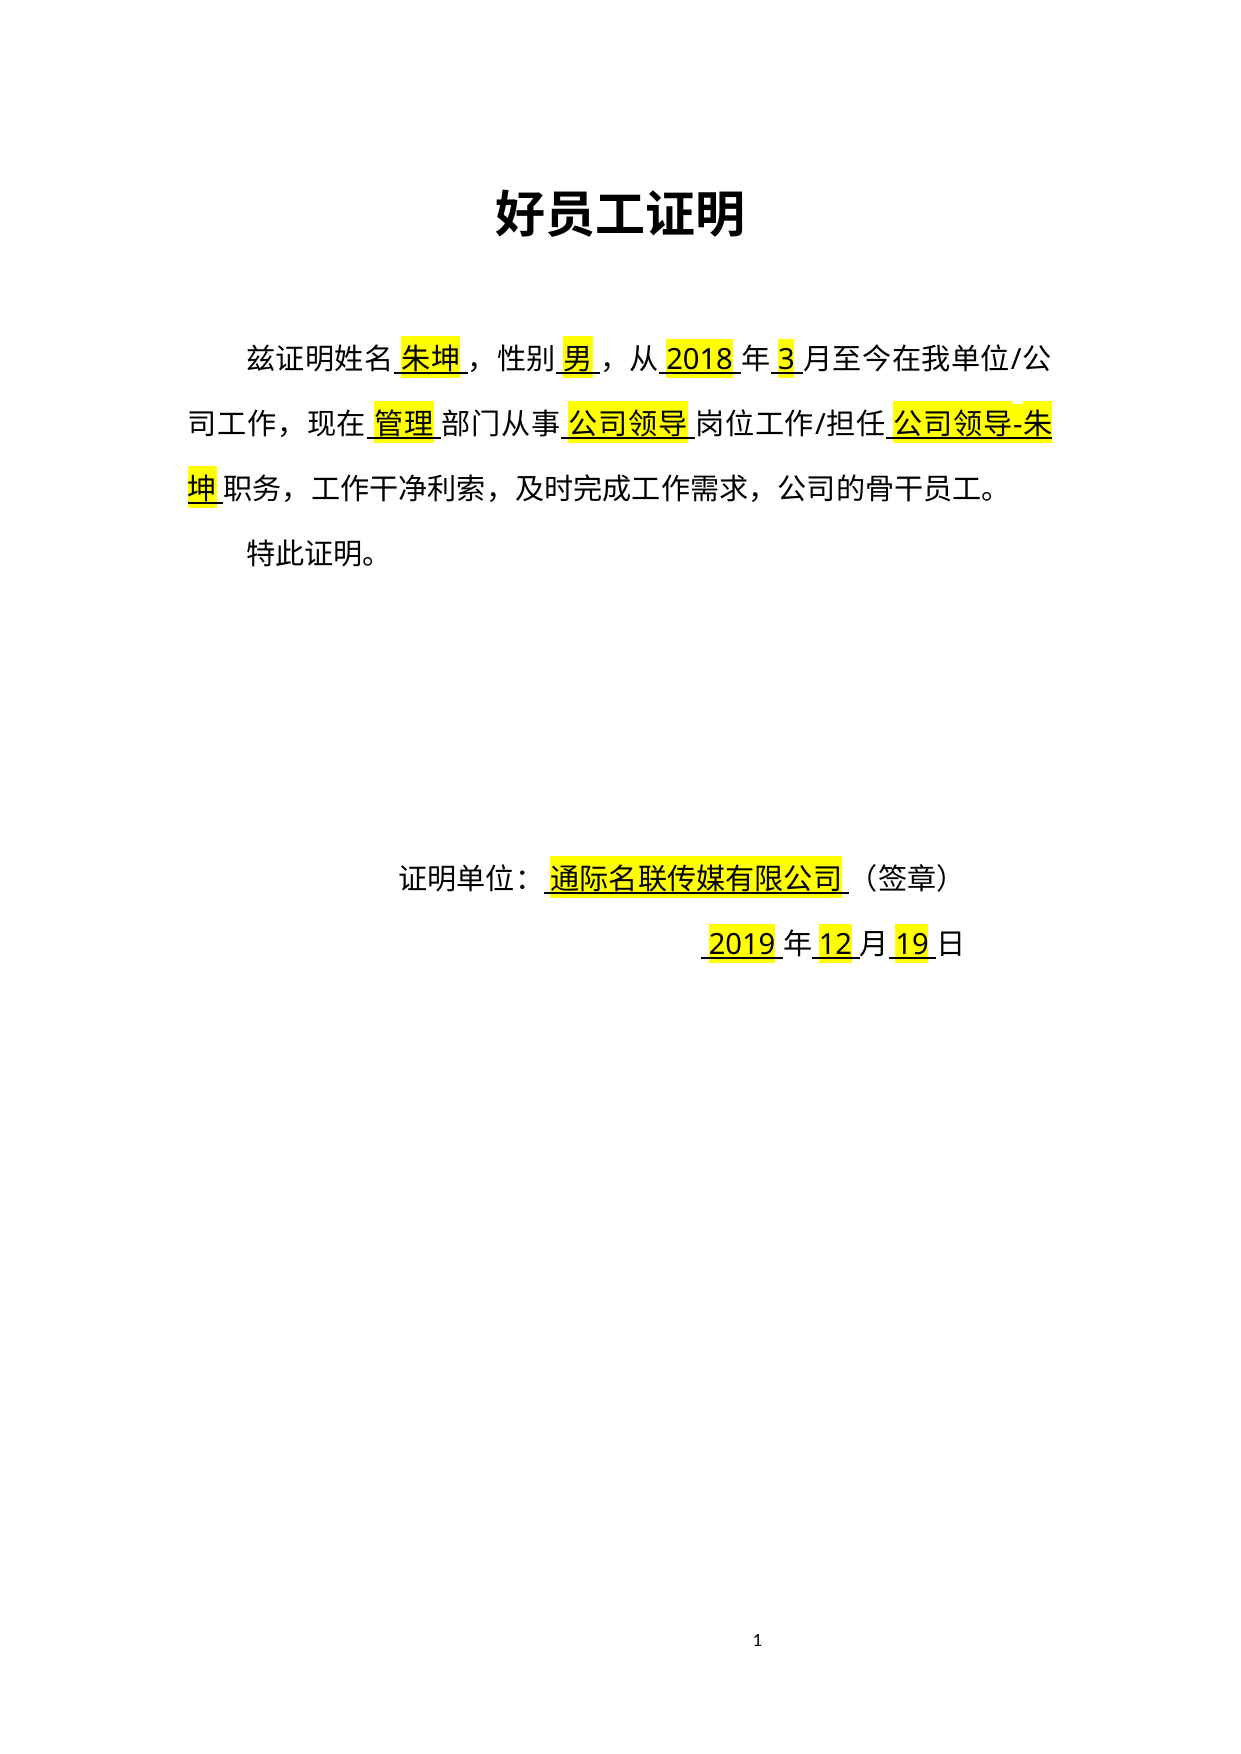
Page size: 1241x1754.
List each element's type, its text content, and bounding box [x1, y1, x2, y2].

text 证明单位： 通际名联传媒有限公司 （签章） [187, 844, 965, 909]
text 好员工证明 [187, 162, 1053, 259]
text 特此证明。 [187, 519, 1053, 584]
text 兹证明姓名 朱坤 ，性别 男 ，从 2018 年 3 月至今在我单位/公司工作，现在 管理 部门从事 公司领导 岗位工作/担任 公司领导-朱坤 职务，工作干净利索，及时完成工作需求，公司的骨干员工。 [187, 324, 1053, 519]
text 2019 年 12 月 19 日 [187, 909, 965, 974]
